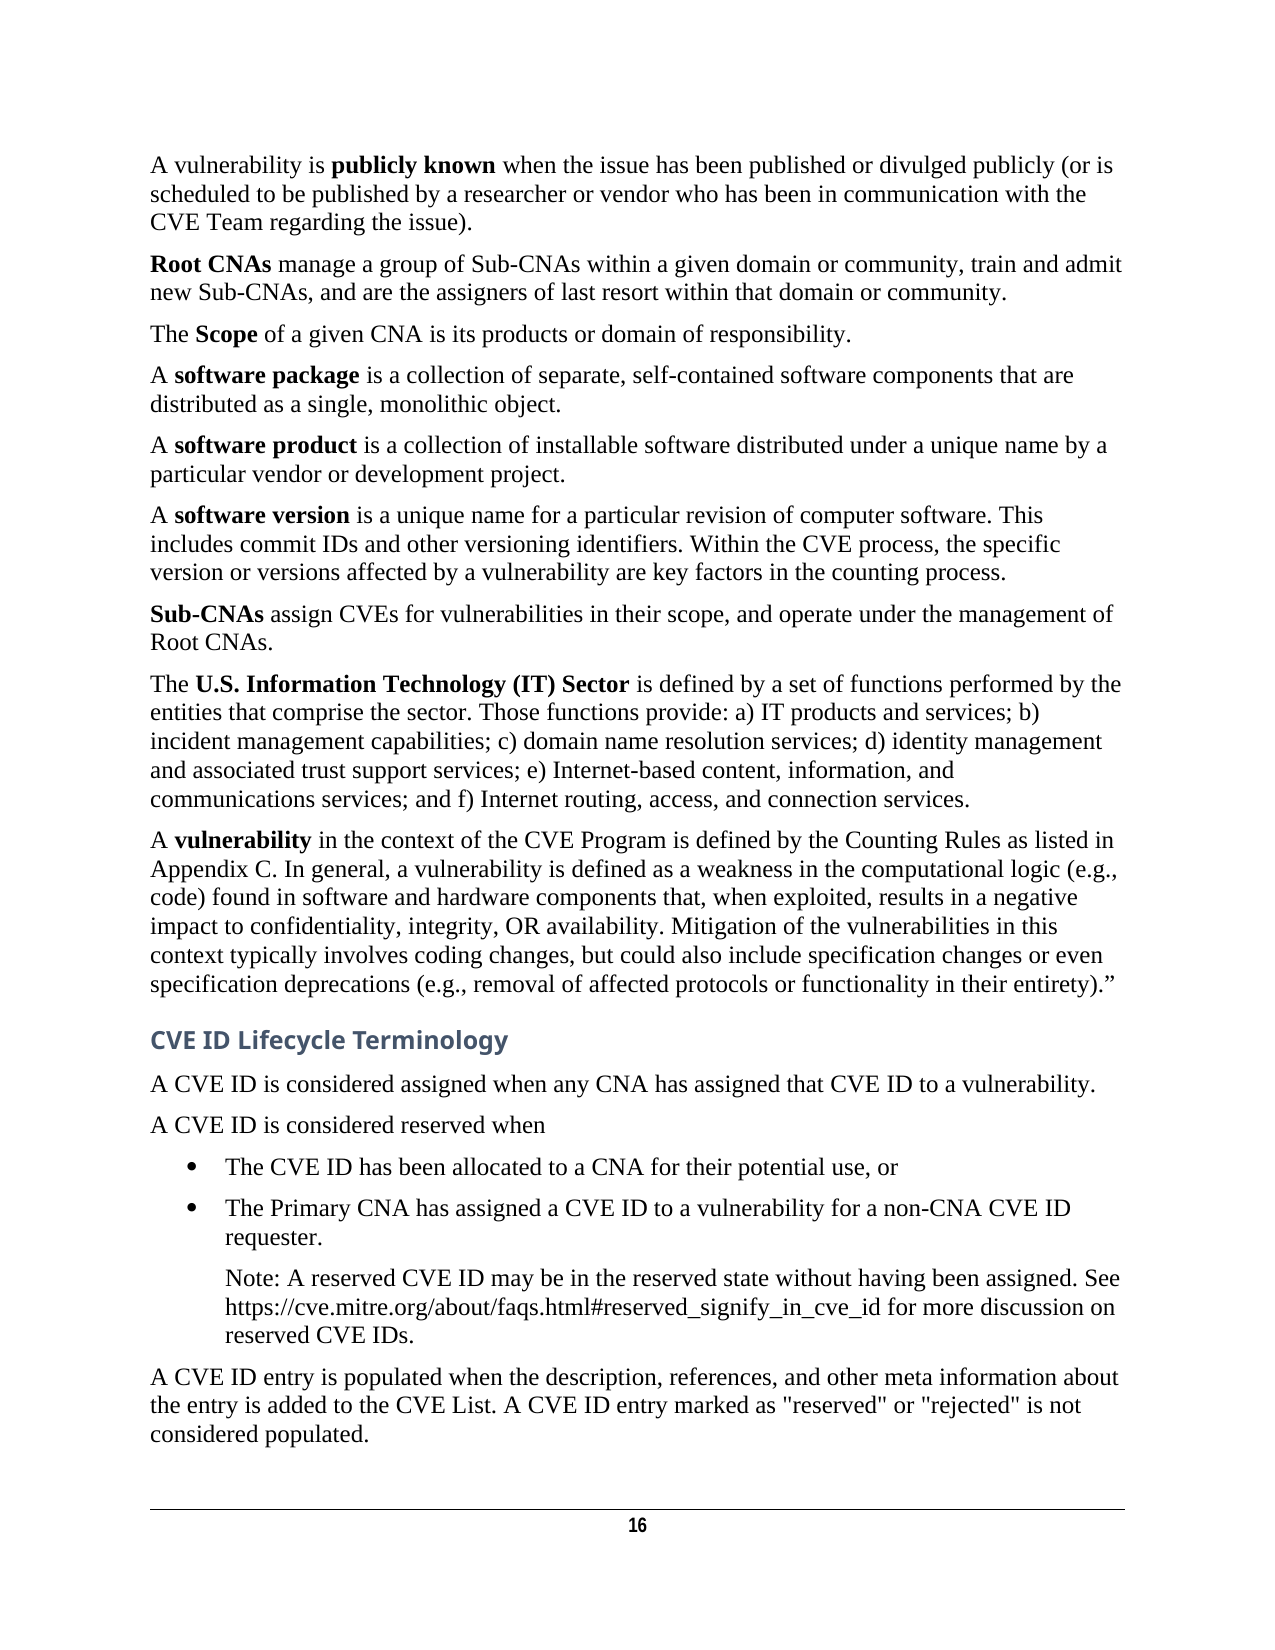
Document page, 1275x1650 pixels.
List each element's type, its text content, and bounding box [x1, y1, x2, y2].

text A software product is a collection of installable software distributed under a unique name by a particular vendor or development project. [150, 430, 1125, 487]
list The Primary CNA has assigned a CVE ID to a vulnerability for a non-CNA CVE ID requester. [187, 1193, 1125, 1250]
subtitle CVE ID Lifecycle Terminology [150, 1022, 1125, 1057]
text The U.S. Information Technology (IT) Sector is defined by a set of functions performed by the entities that comprise the sector. Those functions provide: a) IT products and services; b) incident management capabilities; c) domain name resolution services; d) identity management and associated trust support services; e) Internet-based content, information, and communications services; and f) Internet routing, access, and connection services. [150, 669, 1125, 812]
list The CVE ID has been allocated to a CNA for their potential use, or [187, 1152, 1125, 1180]
text A software version is a unique name for a particular revision of computer software. This includes commit IDs and other versioning identifiers. Within the CVE process, the specific version or versions affected by a vulnerability are key factors in the counting process. [150, 500, 1125, 586]
text A vulnerability is publicly known when the issue has been published or divulged publicly (or is scheduled to be published by a researcher or vendor who has been in communication with the CVE Team regarding the issue). [150, 150, 1125, 236]
text A CVE ID is considered reserved when [150, 1110, 1125, 1139]
text A CVE ID is considered assigned when any CNA has assigned that CVE ID to a vulnerability. [150, 1069, 1125, 1098]
text A vulnerability in the context of the CVE Program is defined by the Counting Rules as listed in Appendix C. In general, a vulnerability is defined as a weakness in the computational logic (e.g., code) found in software and hardware components that, when exploited, results in a negative impact to confidentiality, integrity, OR availability. Mitigation of the vulnerabilities in this context typically involves coding changes, but could also include specification changes or even specification deprecations (e.g., removal of affected protocols or functionality in their entirety).” [150, 825, 1125, 997]
text A software package is a collection of separate, self-contained software components that are distributed as a single, monolithic object. [150, 360, 1125, 417]
text A CVE ID entry is populated when the description, references, and other meta information about the entry is added to the CVE List. A CVE ID entry marked as "reserved" or "rejected" is not considered populated. [150, 1362, 1125, 1448]
text The Scope of a given CNA is its products or domain of responsibility. [150, 319, 1125, 347]
text Note: A reserved CVE ID may be in the reserved state without having been assigned. See https://cve.mitre.org/about/faqs.html#reserved_signify_in_cve_id for more discussion on reserved CVE IDs. [225, 1263, 1125, 1349]
text Sub-CNAs assign CVEs for vulnerabilities in their scope, and operate under the management of Root CNAs. [150, 599, 1125, 656]
text Root CNAs manage a group of Sub-CNAs within a given domain or community, train and admit new Sub-CNAs, and are the assigners of last resort within that domain or community. [150, 249, 1125, 306]
